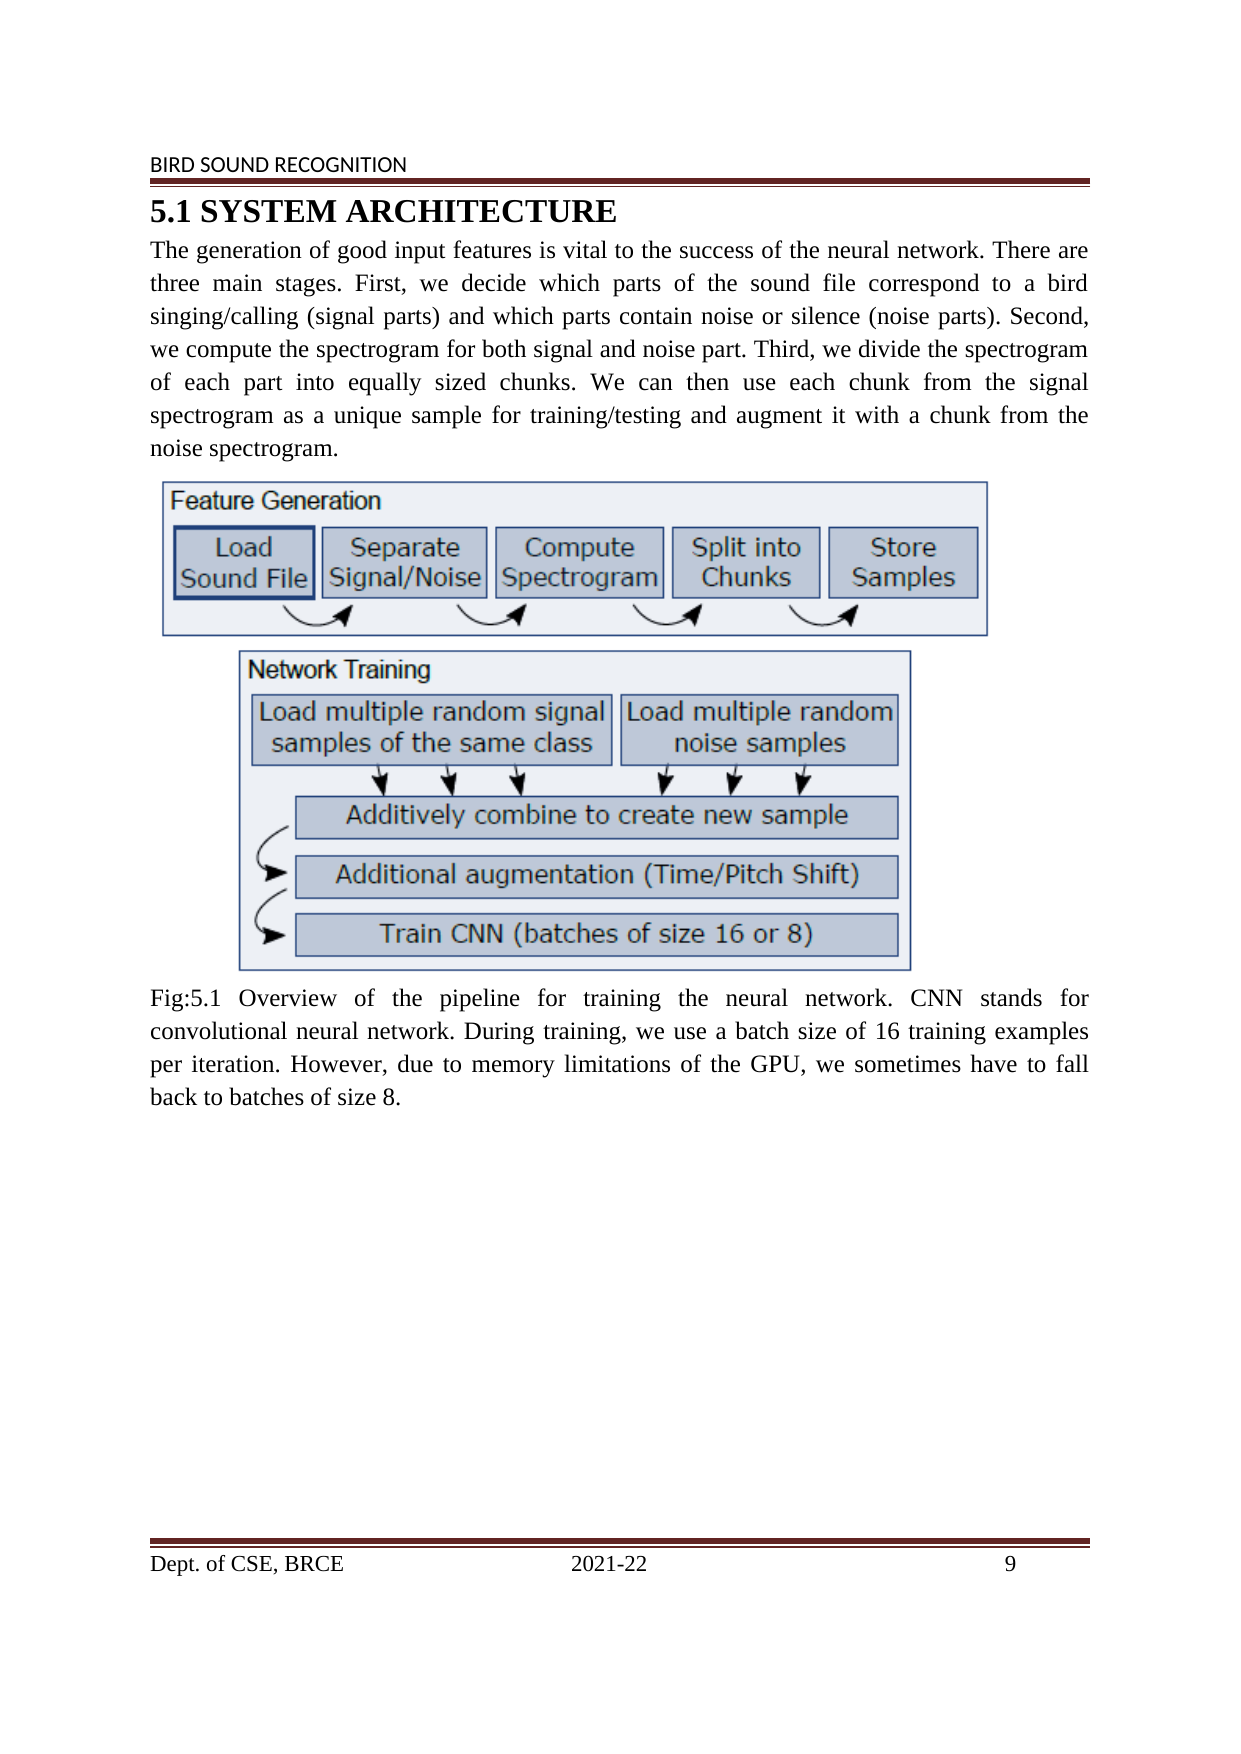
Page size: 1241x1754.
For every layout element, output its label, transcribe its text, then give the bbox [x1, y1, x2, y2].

text 5.1 SYSTEM ARCHITECTURE [150, 191, 1053, 229]
picture [150, 466, 996, 979]
text The generation of good input features is vital to the success of the neural network. There are three main stages. First, we decide which parts of the sound file correspond to a bird singing/calling (signal parts) and which parts contain noise or silence (noise parts). Second, we compute the spectrogram for both signal and noise part. Third, we divide the spectrogram of each part into equally sized chunks. We can then use each chunk from the signal spectrogram as a unique sample for training/testing and augment it with a chunk from the noise spectrogram. [150, 235, 1090, 462]
text Fig:5.1 Overview of the pipeline for training the neural network. CNN stands for convolutional neural network. During training, we use a batch size of 16 training examples per iteration. However, due to memory limitations of the GPU, we sometimes have to fall back to batches of size 8. [150, 983, 1090, 1111]
